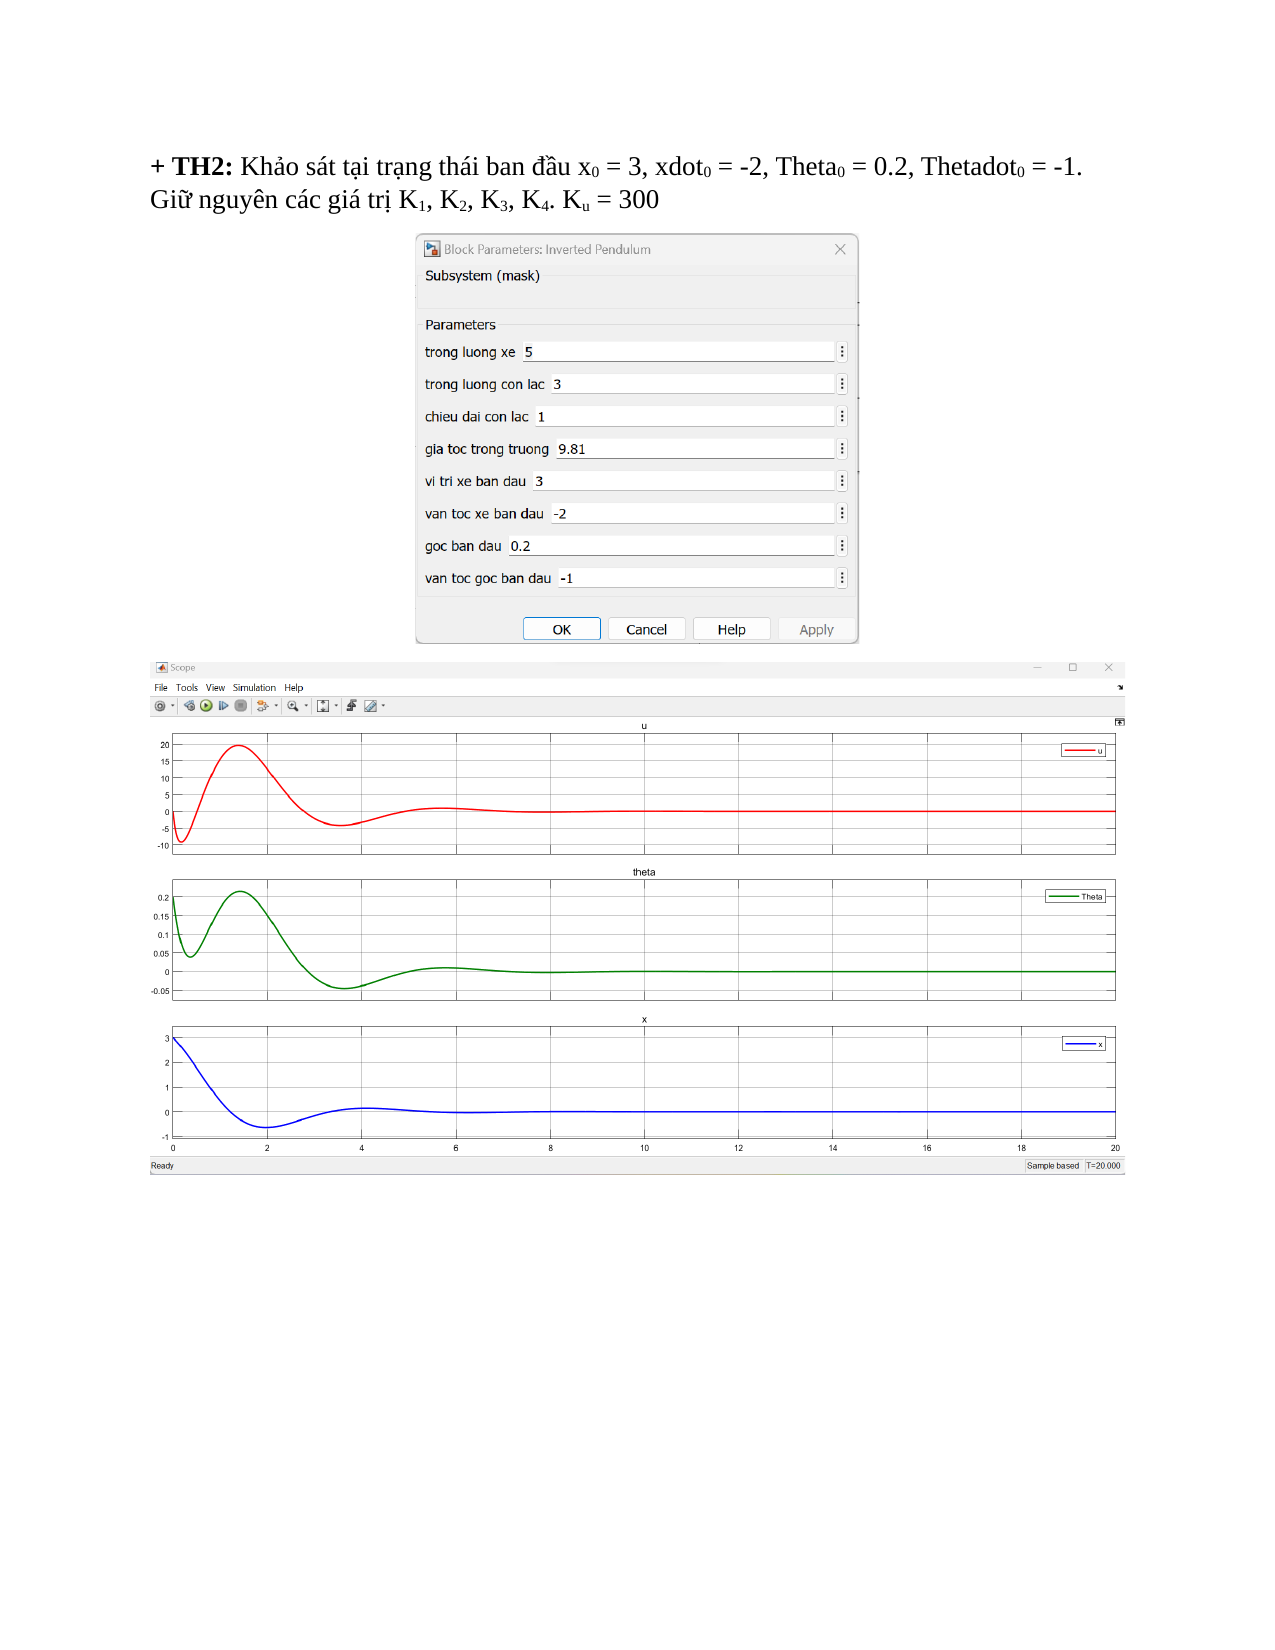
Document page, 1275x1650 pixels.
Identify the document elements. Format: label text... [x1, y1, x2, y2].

picture [150, 662, 1125, 1175]
picture [415, 233, 860, 644]
text + TH2: Khảo sát tại trạng thái ban đầu x0 = 3, xdot0 = -2, Theta0 = 0.2, Thetadot0 = -1. Giữ nguyên các giá trị K1, K2, K3, K4. Ku = 300 [150, 150, 1125, 215]
